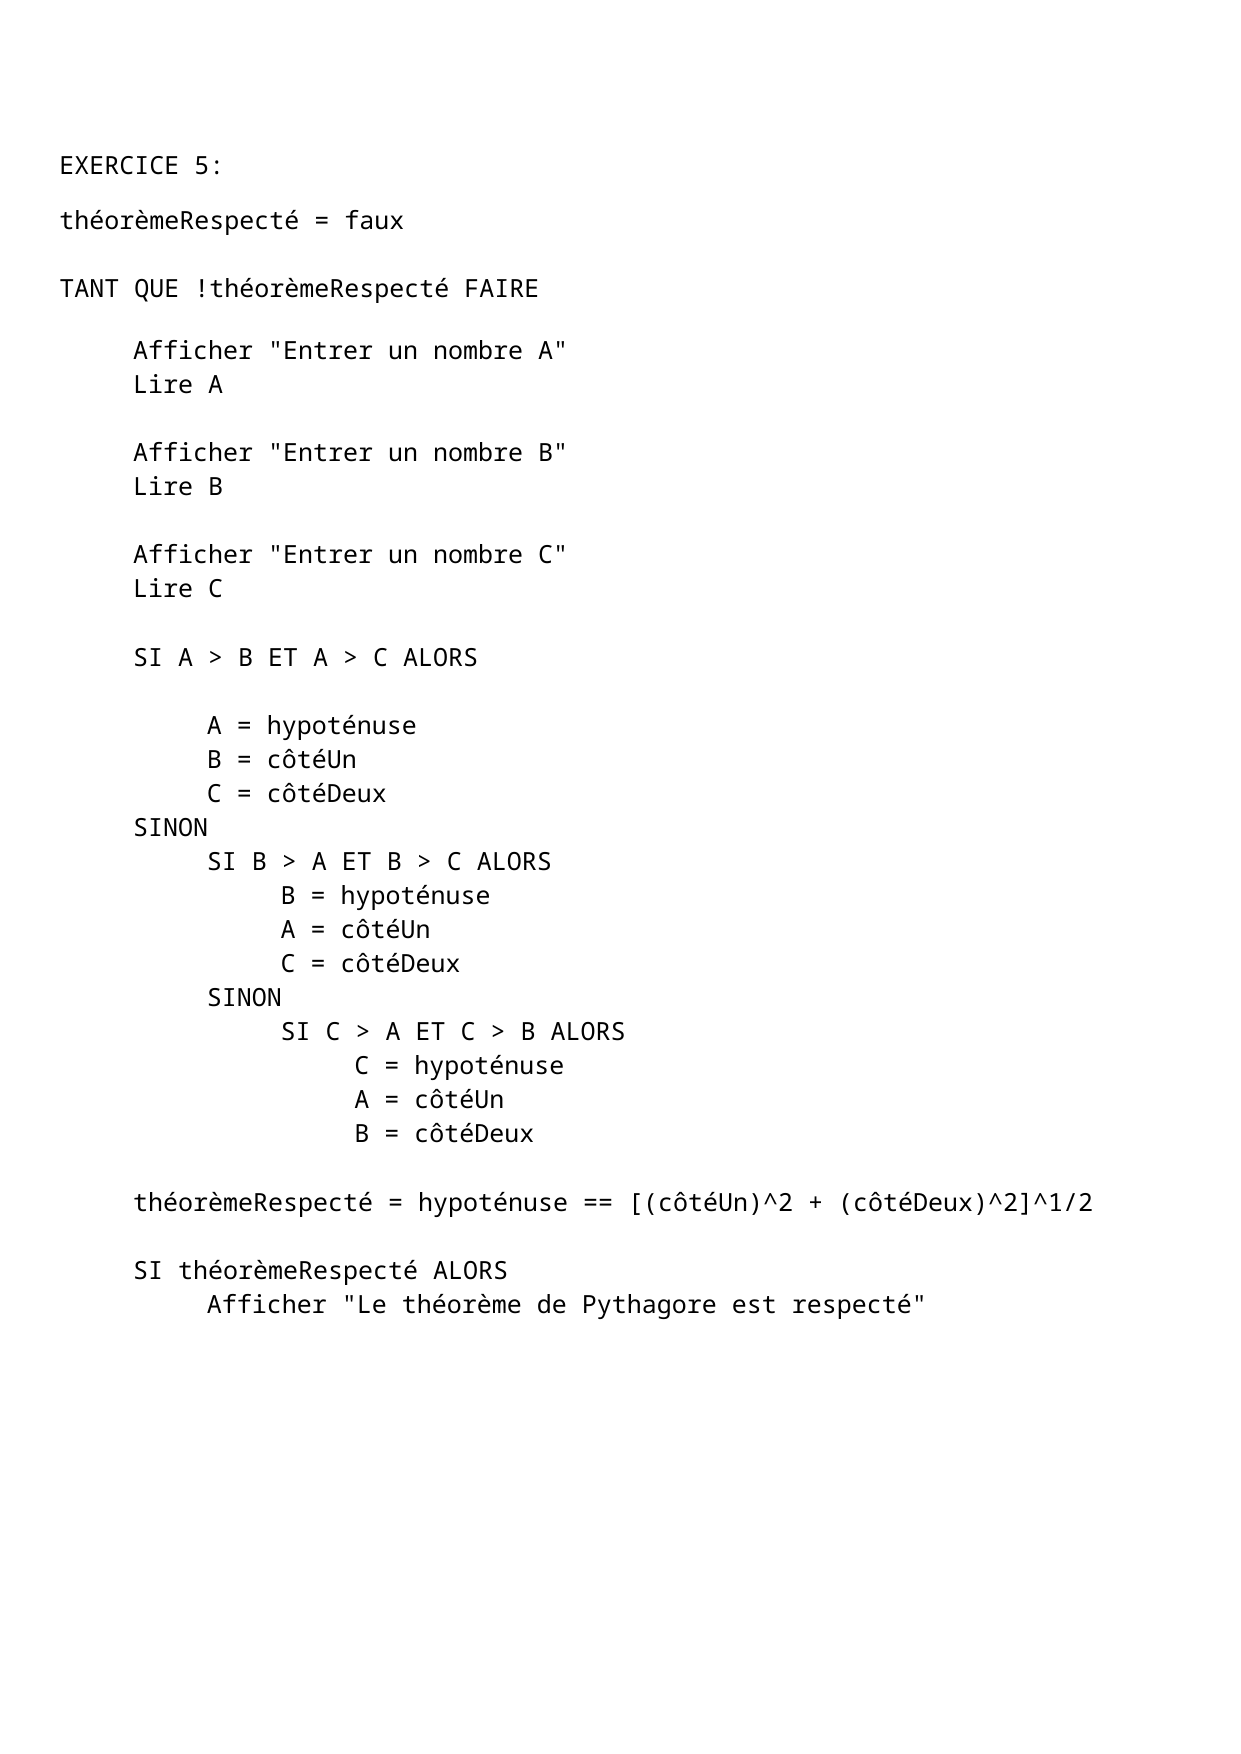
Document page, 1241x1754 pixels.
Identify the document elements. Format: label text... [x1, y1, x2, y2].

text Lire B [59, 469, 1181, 503]
text C = côtéDeux [59, 946, 1181, 980]
text théorèmeRespecté = hypoténuse == [(côtéUn)^2 + (côtéDeux)^2]^1/2 [59, 1184, 1181, 1218]
text Afficher "Entrer un nombre B" [59, 435, 1181, 469]
text SI théorèmeRespecté ALORS [59, 1252, 1181, 1286]
text TANT QUE !théorèmeRespecté FAIRE [59, 271, 1181, 305]
text EXERCICE 5: [59, 148, 1181, 182]
text théorèmeRespecté = faux [59, 202, 1181, 237]
text A = côtéUn [59, 912, 1181, 946]
text Afficher "Entrer un nombre C" [59, 537, 1181, 571]
text C = hypoténuse [59, 1048, 1181, 1082]
text SI A > B ET A > C ALORS [59, 639, 1181, 673]
text C = côtéDeux [59, 776, 1181, 809]
text Lire A [59, 367, 1181, 401]
text B = côtéUn [59, 741, 1181, 776]
text SI B > A ET B > C ALORS [59, 844, 1181, 878]
text A = côtéUn [59, 1082, 1181, 1116]
text SINON [59, 809, 1181, 844]
text Afficher "Entrer un nombre A" [59, 333, 1181, 367]
text SI C > A ET C > B ALORS [59, 1014, 1181, 1048]
text A = hypoténuse [59, 707, 1181, 741]
text Lire C [59, 571, 1181, 605]
text B = côtéDeux [59, 1116, 1181, 1150]
text SINON [59, 980, 1181, 1014]
text Afficher "Le théorème de Pythagore est respecté" [59, 1286, 1181, 1321]
text B = hypoténuse [59, 878, 1181, 912]
